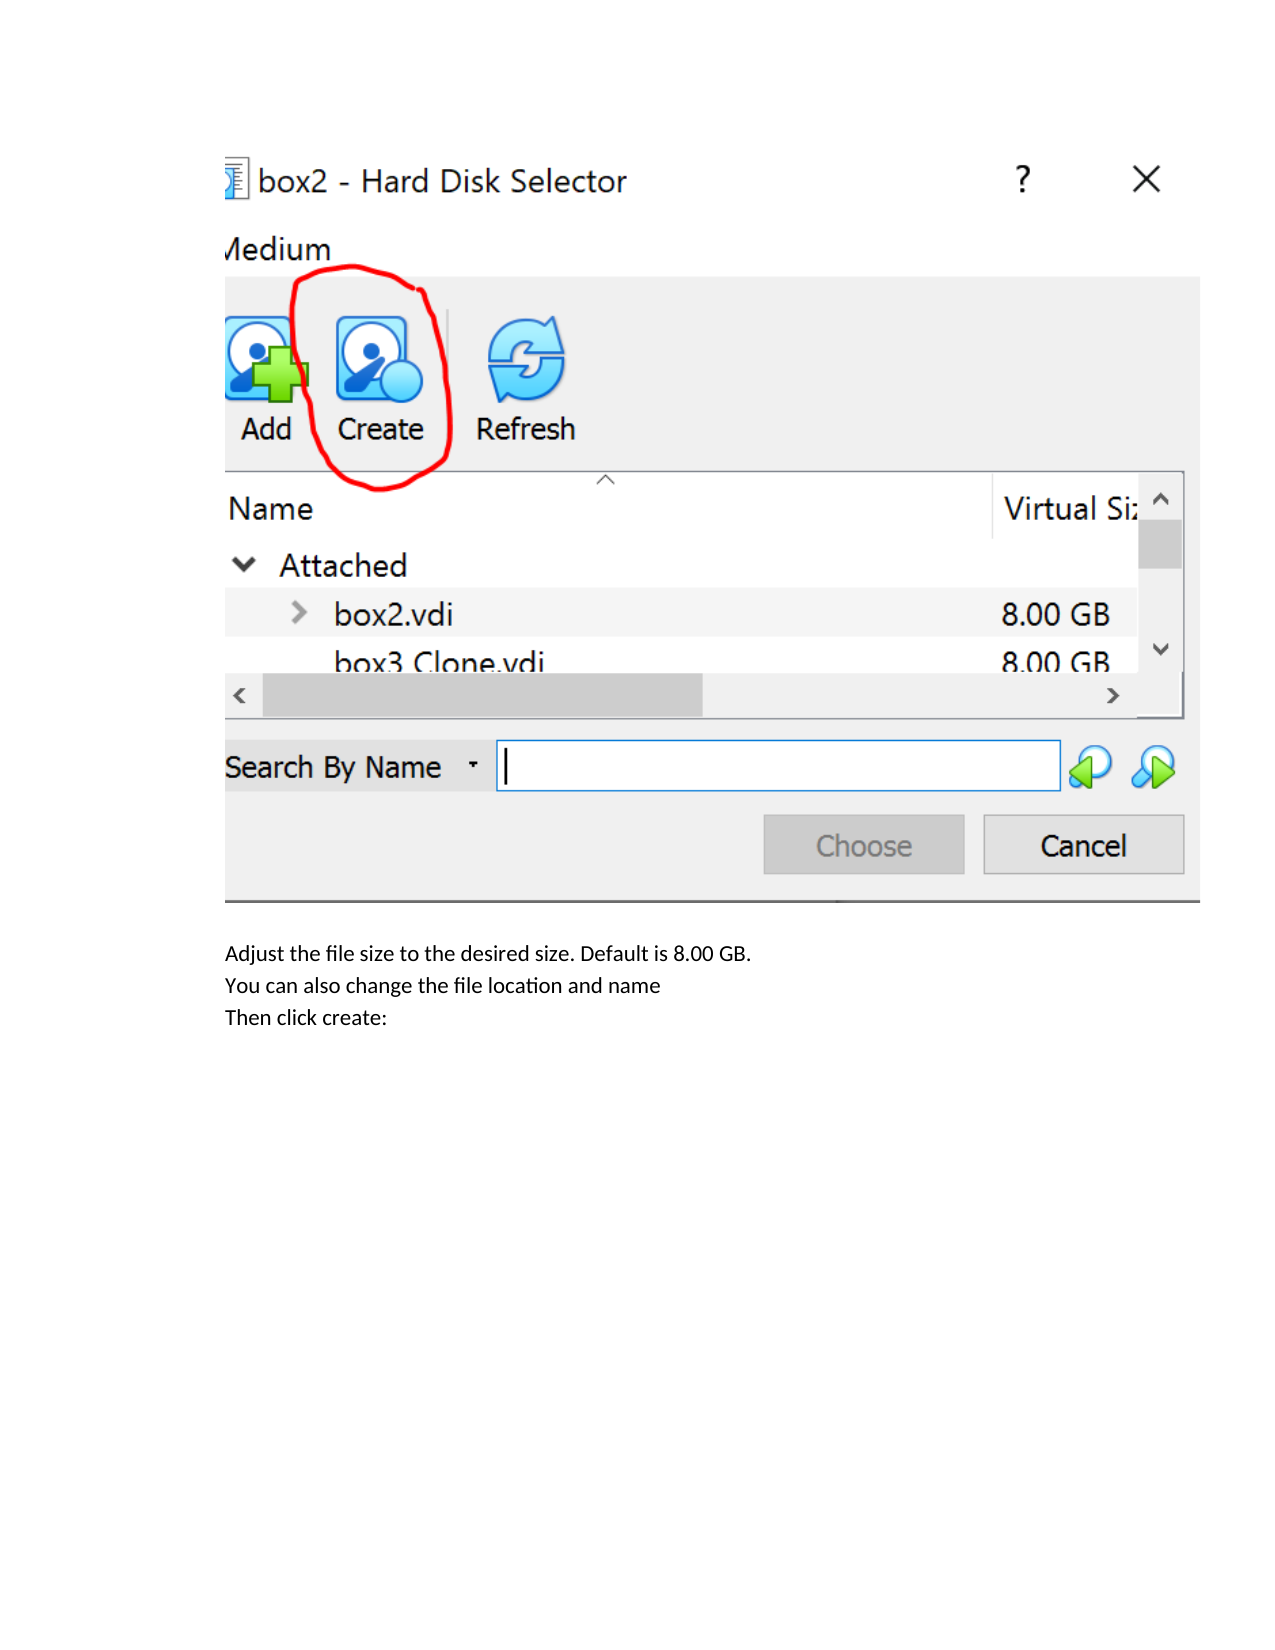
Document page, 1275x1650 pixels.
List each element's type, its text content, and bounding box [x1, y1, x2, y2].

list You can also change the file location and name [225, 971, 1125, 999]
list Adjust the file size to the desired size. Default is 8.00 GB. [225, 939, 1125, 967]
picture [225, 150, 1200, 903]
list Then click create: [225, 1003, 1125, 1031]
